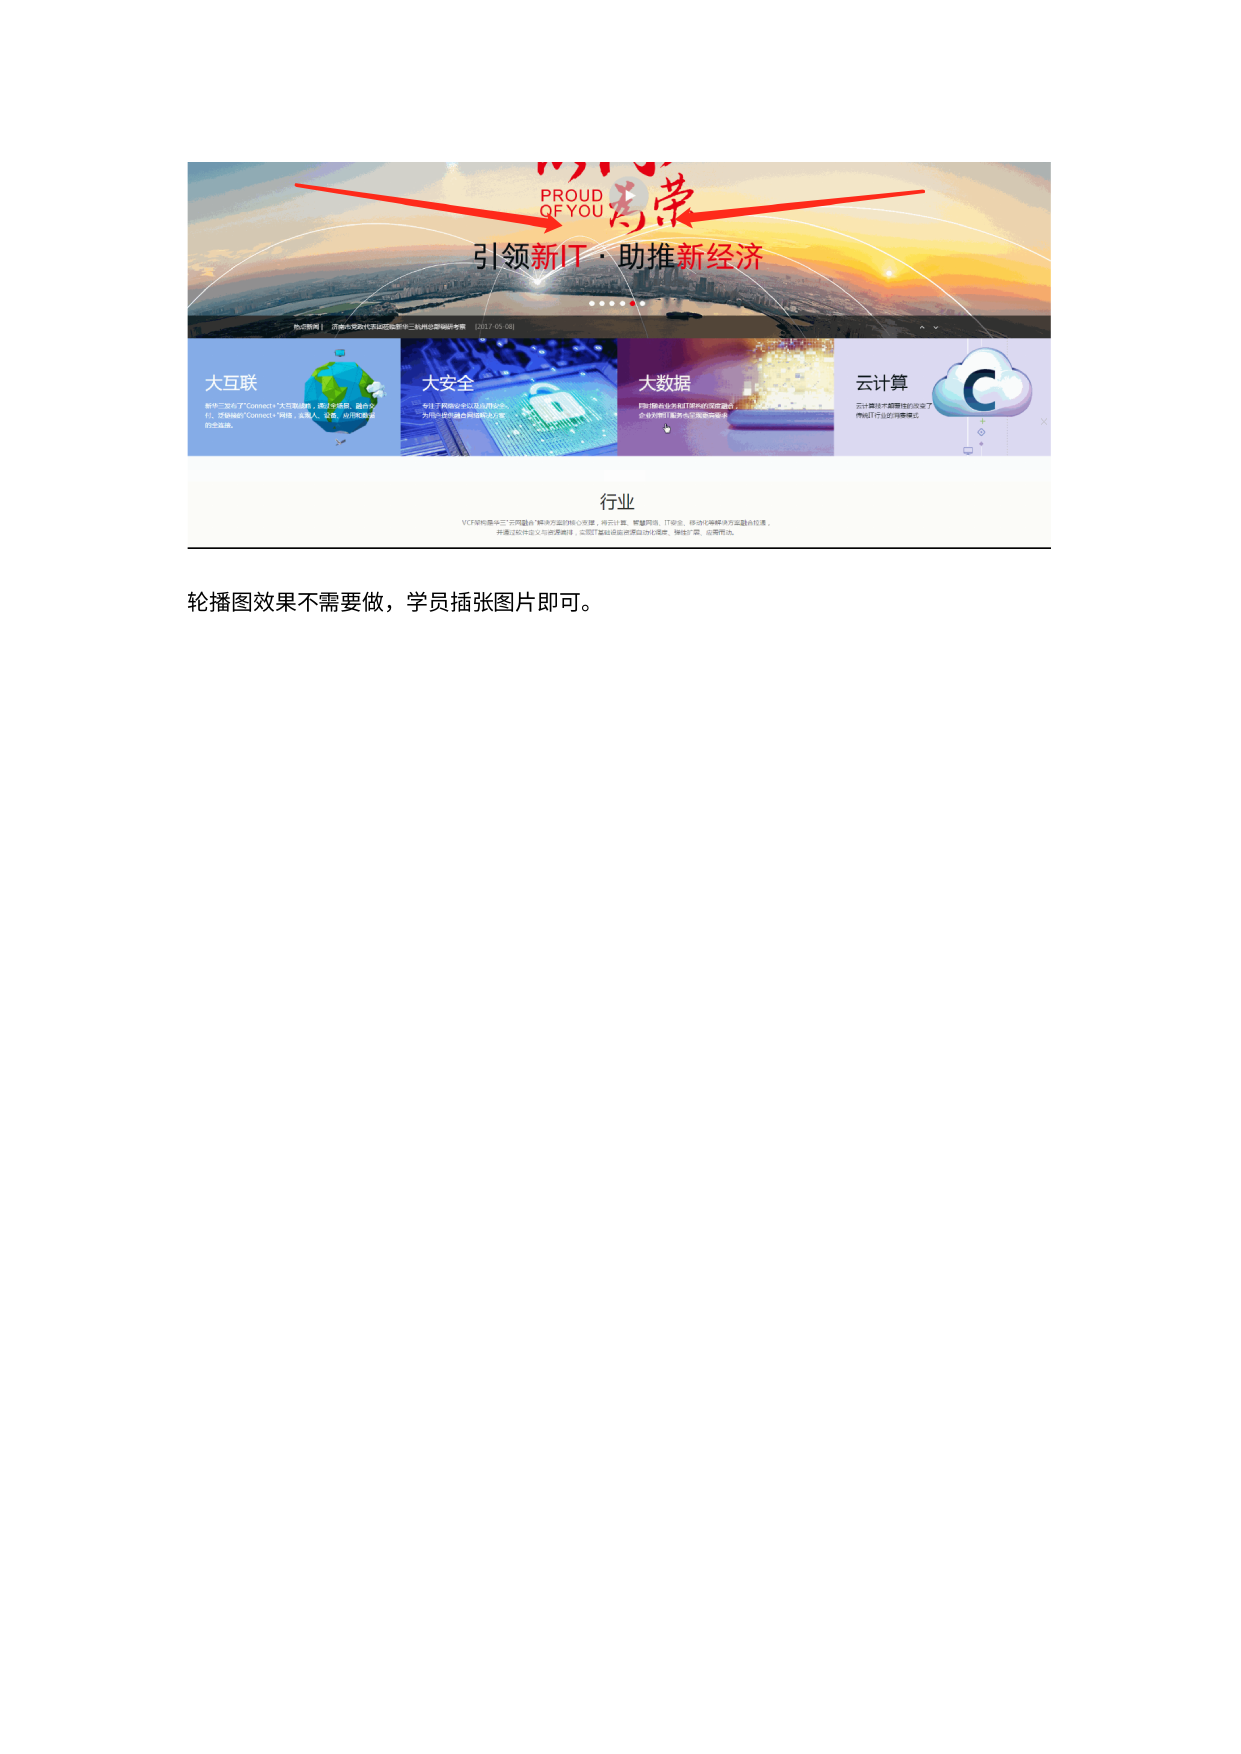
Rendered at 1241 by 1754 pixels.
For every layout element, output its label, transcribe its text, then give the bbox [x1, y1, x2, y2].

text 轮播图效果不需要做，学员插张图片即可。 [187, 584, 1053, 617]
picture [187, 162, 1051, 549]
